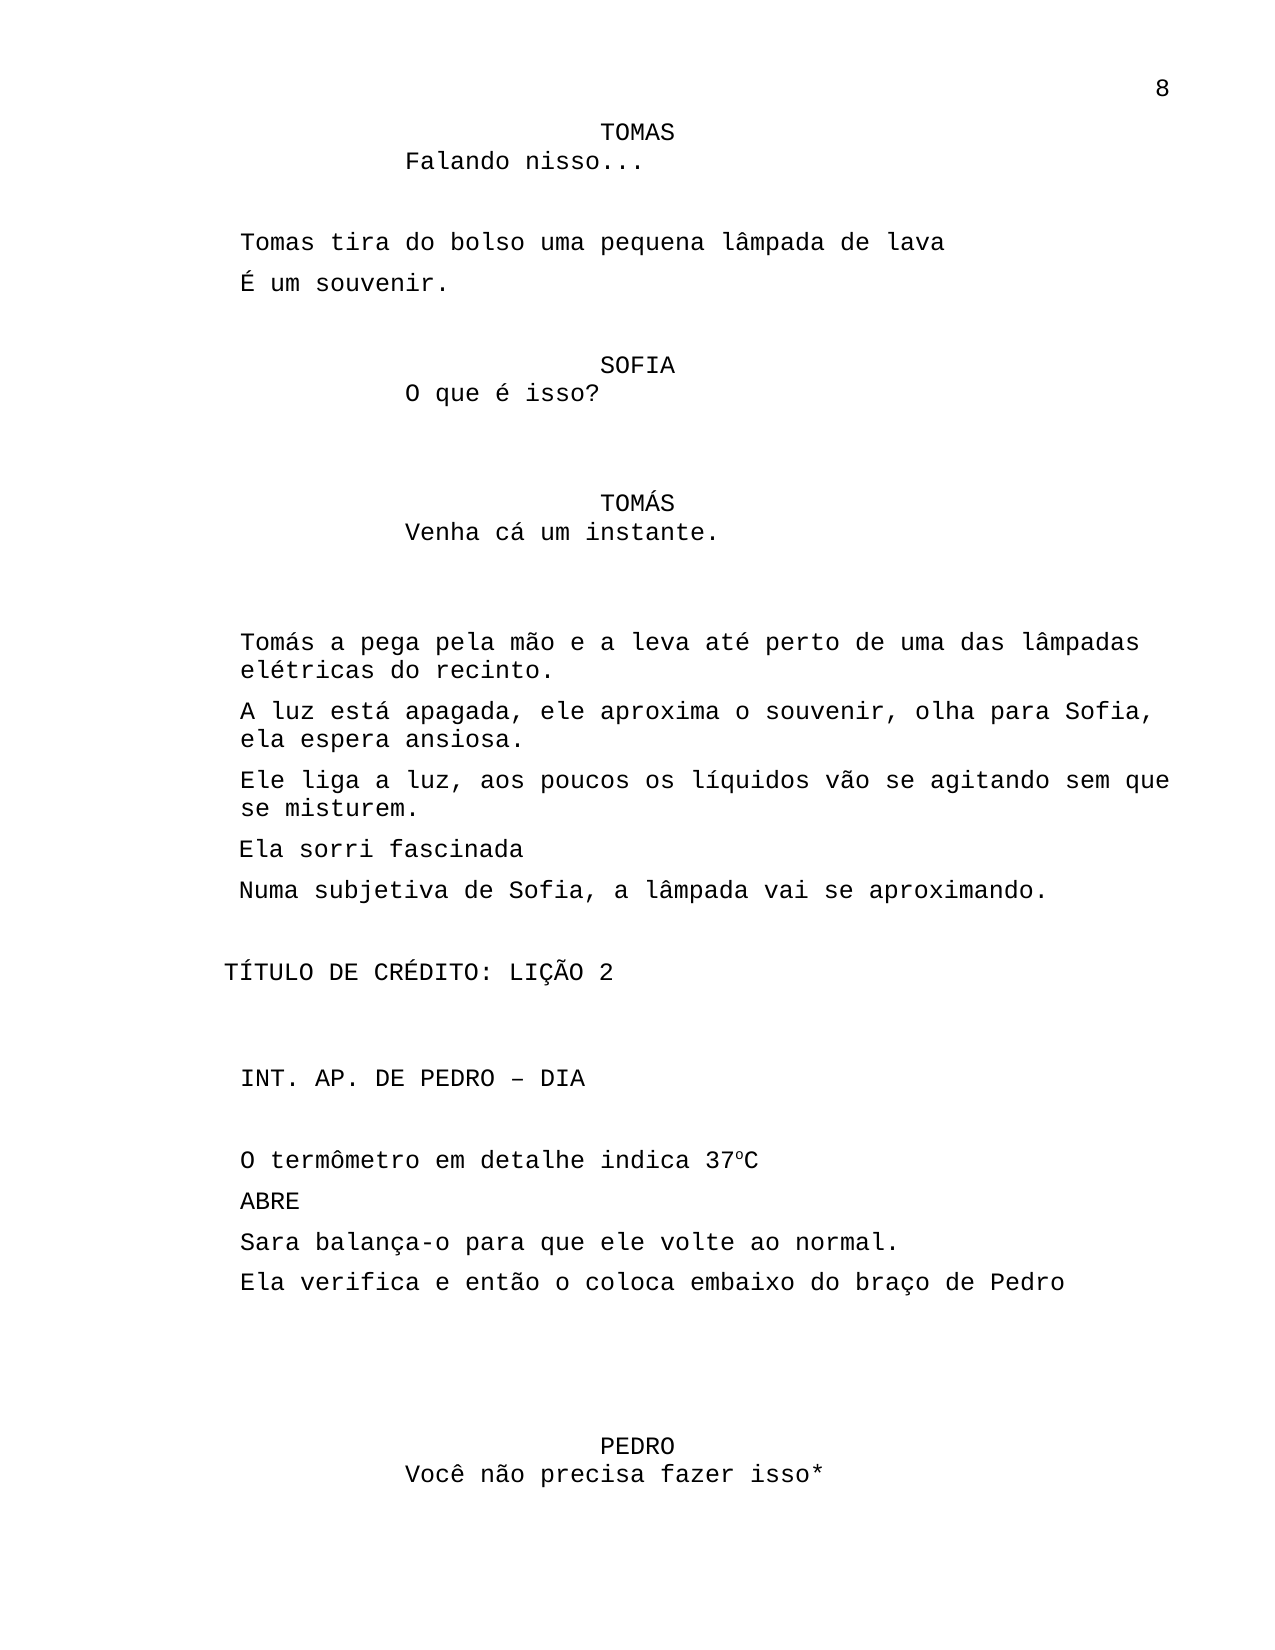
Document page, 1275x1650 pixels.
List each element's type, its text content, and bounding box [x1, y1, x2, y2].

text Pedro [600, 1433, 1170, 1462]
text Tomás a pega pela mão e a leva até perto de uma das lâmpadas elétricas do recinto. [240, 629, 1170, 686]
subtitle INT. ap. de pedro – dia [240, 1066, 1170, 1094]
text Numa subjetiva de Sofia, a lâmpada vai se aproximando. [150, 877, 1170, 906]
text Tomas tira do bolso uma pequena lâmpada de lava [240, 230, 1170, 258]
text Sara balança-o para que ele volte ao normal. [240, 1229, 1170, 1257]
text TOmÁS [600, 491, 1170, 519]
text É um souvenir. [240, 271, 1170, 299]
text tomas [600, 120, 1170, 148]
text O termômetro em detalhe indica 37oC [240, 1147, 1170, 1176]
text Ela verifica e então o coloca embaixo do braço de Pedro [240, 1270, 1170, 1298]
text TÍTULO DE CRÉDITO: LIÇÃO 2 [150, 959, 1170, 987]
text Venha cá um instante. [405, 519, 900, 547]
text Falando nisso... [405, 148, 900, 177]
text SOFIA [600, 352, 1170, 381]
text O que é isso? [405, 381, 900, 409]
text A luz está apagada, ele aproxima o souvenir, olha para Sofia, ela espera ansiosa. [240, 698, 1170, 755]
text Você não precisa fazer isso* [405, 1462, 900, 1490]
text Ele liga a luz, aos poucos os líquidos vão se agitando sem que se misturem. [240, 767, 1170, 824]
text Ela sorri fascinada [150, 837, 1170, 865]
text ABRE [240, 1188, 1170, 1217]
